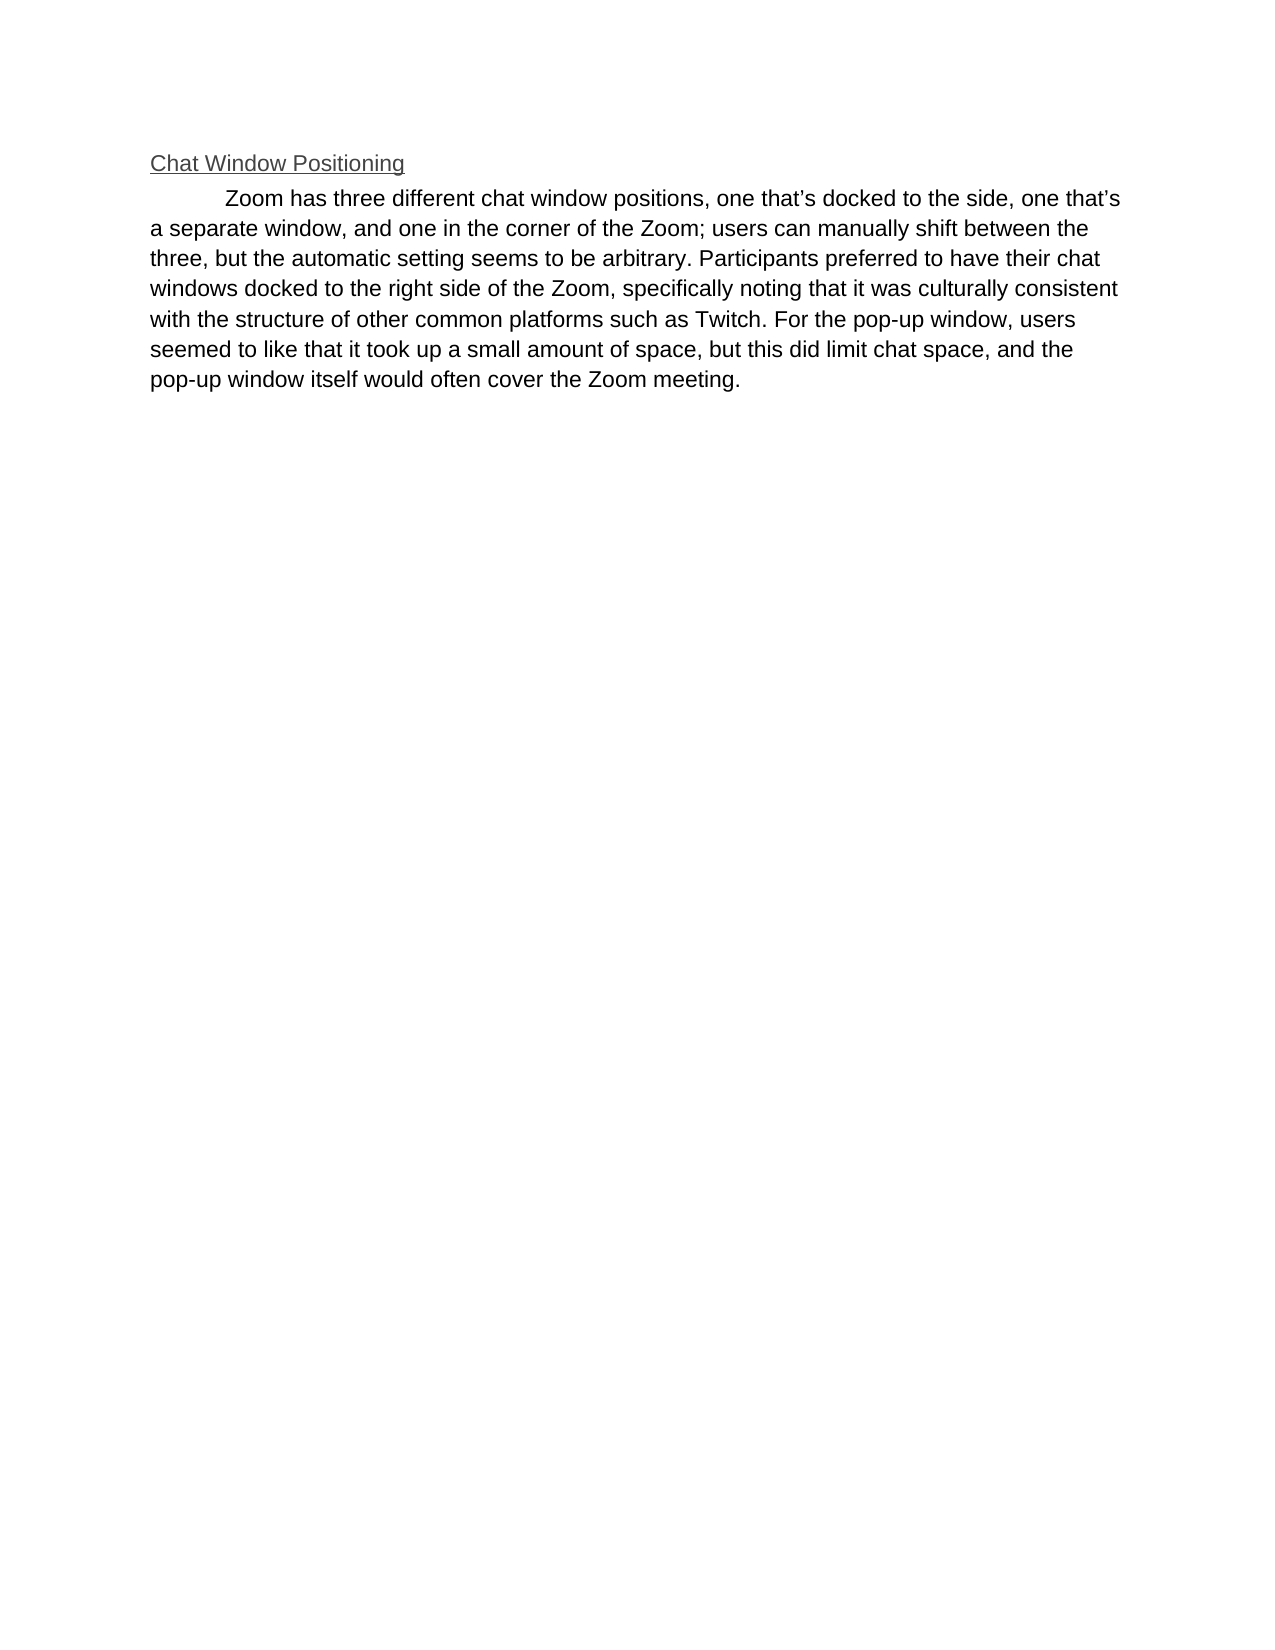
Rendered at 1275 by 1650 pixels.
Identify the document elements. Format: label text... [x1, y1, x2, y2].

text Zoom has three different chat window positions, one that’s docked to the side, one that’s a separate window, and one in the corner of the Zoom; users can manually shift between the three, but the automatic setting seems to be arbitrary. Participants preferred to have their chat windows docked to the right side of the Zoom, specifically noting that it was culturally consistent with the structure of other common platforms such as Twitch. For the pop-up window, users seemed to like that it took up a small amount of space, but this did limit chat space, and the pop-up window itself would often cover the Zoom meeting. [150, 185, 1125, 392]
subtitle Chat Window Positioning [150, 150, 1125, 176]
